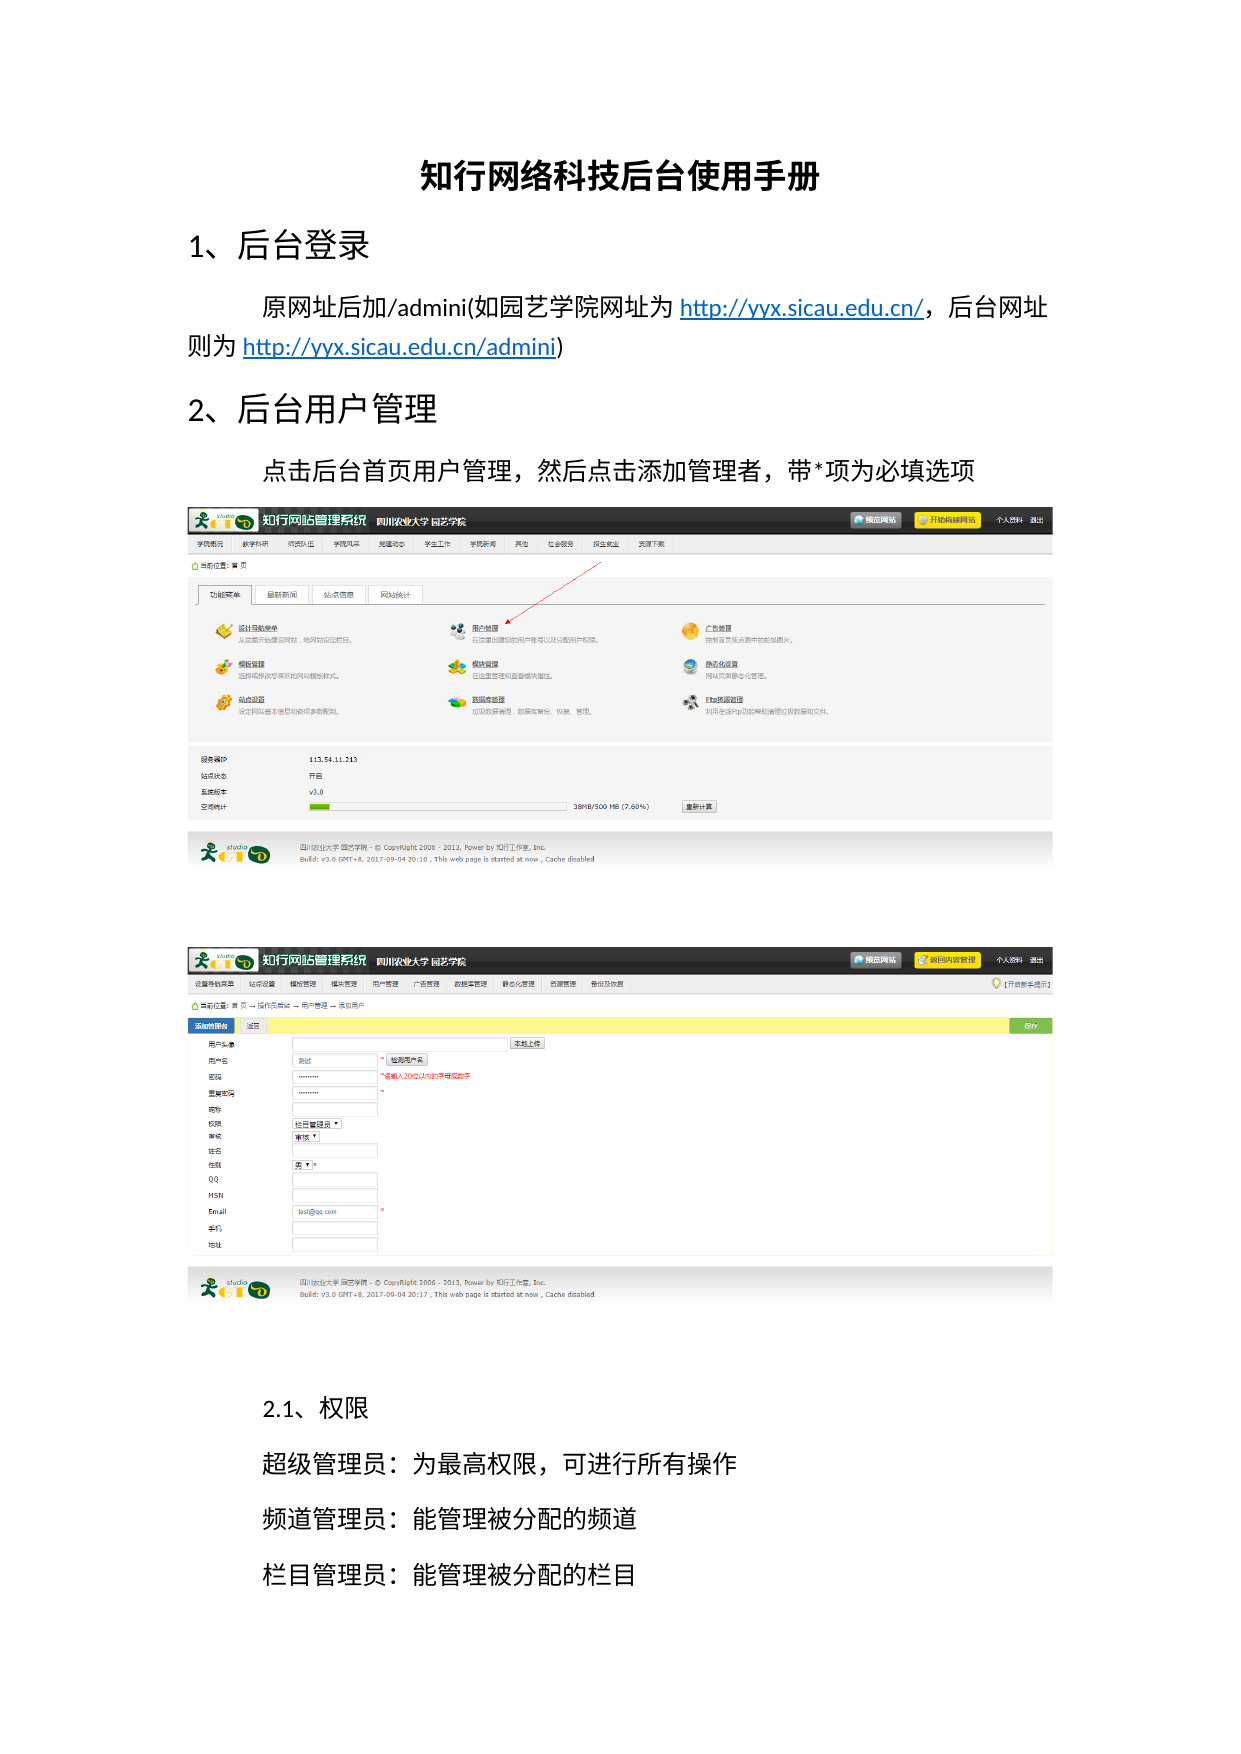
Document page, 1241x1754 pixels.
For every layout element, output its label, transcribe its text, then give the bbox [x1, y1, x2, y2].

text 超级管理员：为最高权限，可进行所有操作 [187, 1444, 1053, 1480]
text 频道管理员：能管理被分配的频道 [187, 1500, 1053, 1536]
text 1、后台登录 [187, 219, 1053, 267]
picture [187, 947, 1053, 1370]
text 2.1、权限 [187, 1388, 1053, 1425]
text 栏目管理员：能管理被分配的栏目 [187, 1556, 1053, 1592]
text 知行网络科技后台使用手册 [187, 150, 1053, 198]
picture [187, 507, 1053, 929]
text 2、后台用户管理 [187, 382, 1053, 431]
text 点击后台首页用户管理，然后点击添加管理者，带*项为必填选项 [187, 451, 1053, 487]
text 原网址后加/admini(如园艺学院网址为http://yyx.sicau.edu.cn/，后台网址则为http://yyx.sicau.edu.cn/admini) [187, 287, 1053, 363]
